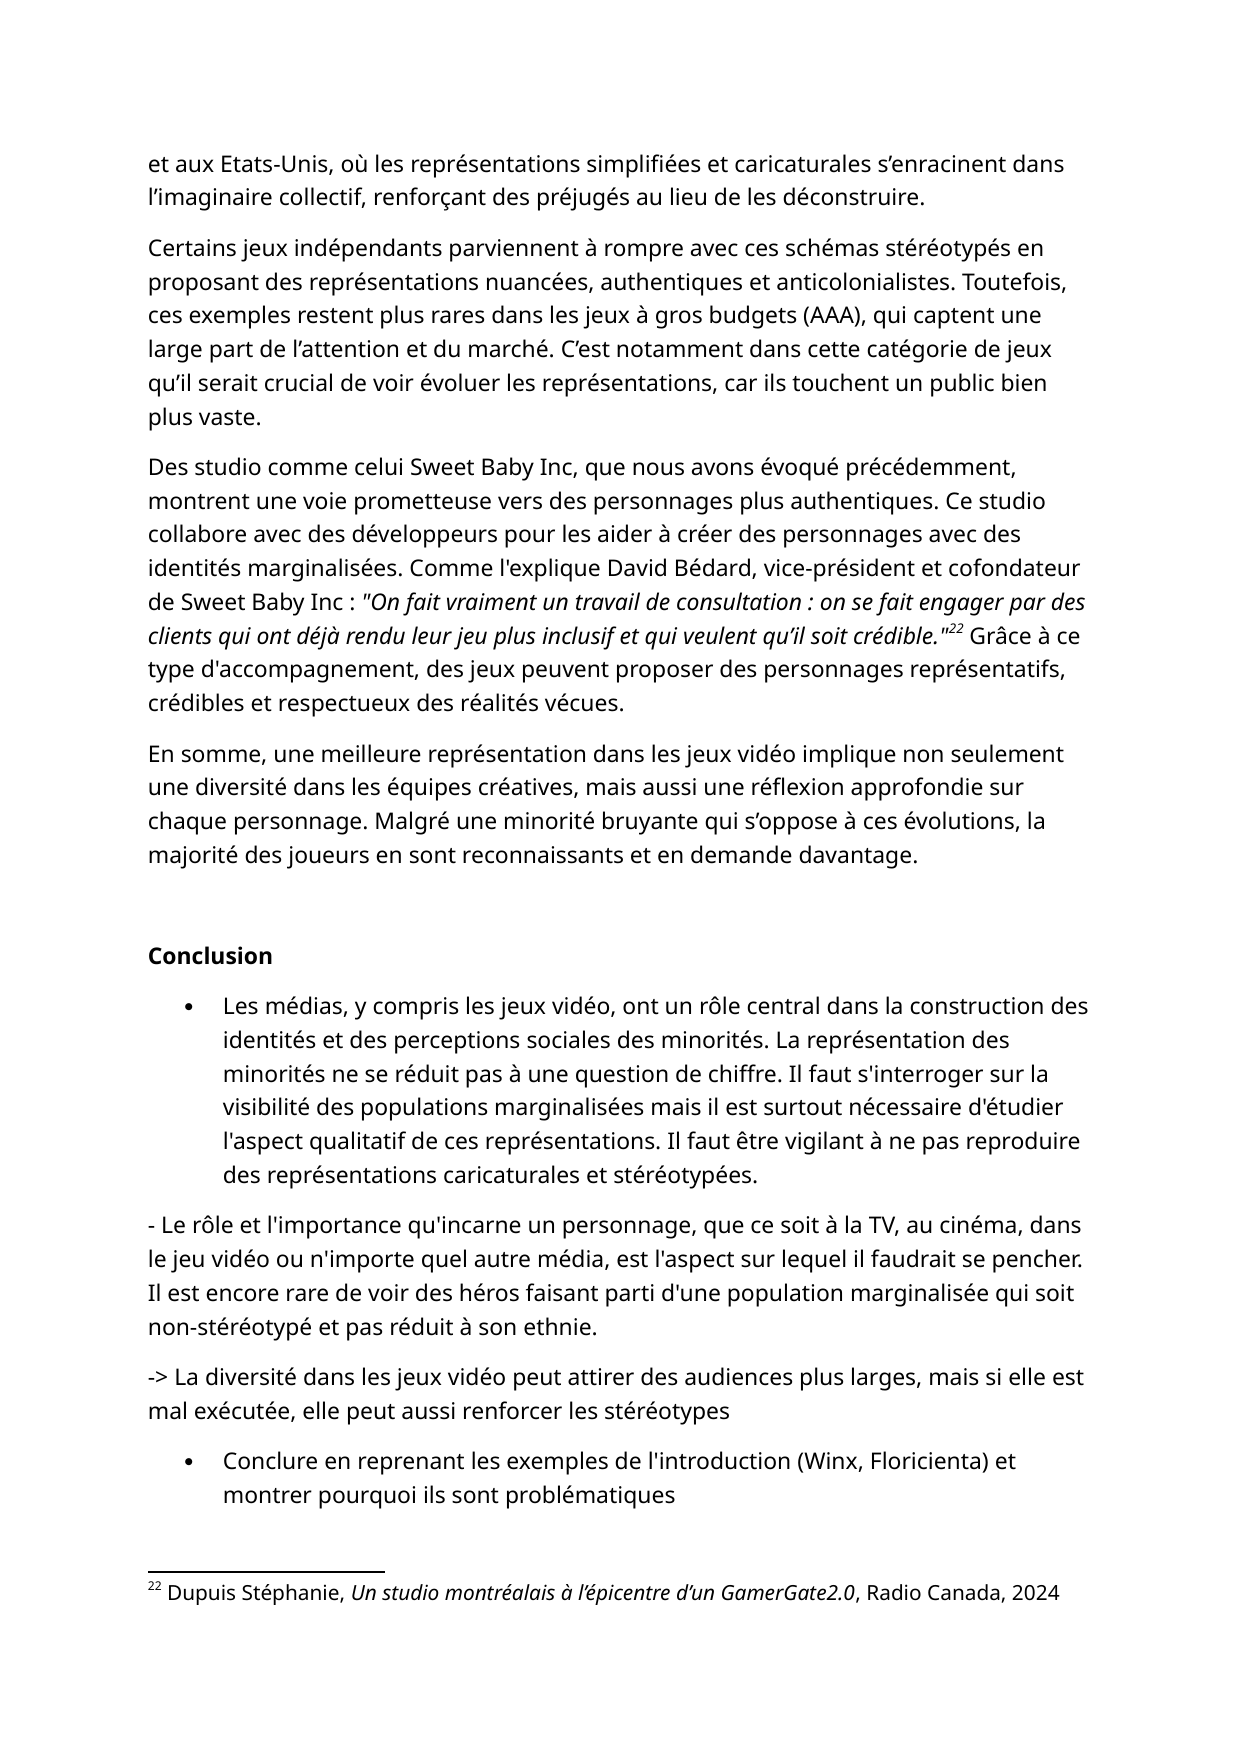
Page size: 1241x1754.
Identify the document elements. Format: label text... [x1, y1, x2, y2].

text Conclusion [148, 940, 1093, 971]
text - Le rôle et l'importance qu'incarne un personnage, que ce soit à la TV, au cinéma, dans le jeu vidéo ou n'importe quel autre média, est l'aspect sur lequel il faudrait se pencher. Il est encore rare de voir des héros faisant parti d'une population marginalisée qui soit non-stéréotypé et pas réduit à son ethnie. [148, 1209, 1093, 1342]
text Certains jeux indépendants parviennent à rompre avec ces schémas stéréotypés en proposant des représentations nuancées, authentiques et anticolonialistes. Toutefois, ces exemples restent plus rares dans les jeux à gros budgets (AAA), qui captent une large part de l’attention et du marché. C’est notamment dans cette catégorie de jeux qu’il serait crucial de voir évoluer les représentations, car ils touchent un public bien plus vaste. [148, 232, 1093, 432]
list Les médias, y compris les jeux vidéo, ont un rôle central dans la construction des identités et des perceptions sociales des minorités. La représentation des minorités ne se réduit pas à une question de chiffre. Il faut s'interroger sur la visibilité des populations marginalisées mais il est surtout nécessaire d'étudier l'aspect qualitatif de ces représentations. Il faut être vigilant à ne pas reproduire des représentations caricaturales et stéréotypées. [185, 990, 1093, 1190]
text Des studio comme celui Sweet Baby Inc, que nous avons évoqué précédemment, montrent une voie prometteuse vers des personnages plus authentiques. Ce studio collabore avec des développeurs pour les aider à créer des personnages avec des identités marginalisées. Comme l'explique David Bédard, vice-président et cofondateur de Sweet Baby Inc : "On fait vraiment un travail de consultation : on se fait engager par des clients qui ont déjà rendu leur jeu plus inclusif et qui veulent qu’il soit crédible." Grâce à ce type d'accompagnement, des jeux peuvent proposer des personnages représentatifs, crédibles et respectueux des réalités vécues. [148, 451, 1093, 718]
text En somme, une meilleure représentation dans les jeux vidéo implique non seulement une diversité dans les équipes créatives, mais aussi une réflexion approfondie sur chaque personnage. Malgré une minorité bruyante qui s’oppose à ces évolutions, la majorité des joueurs en sont reconnaissants et en demande davantage. [148, 738, 1093, 870]
list Conclure en reprenant les exemples de l'introduction (Winx, Floricienta) et montrer pourquoi ils sont problématiques [185, 1445, 1093, 1510]
text -> La diversité dans les jeux vidéo peut attirer des audiences plus larges, mais si elle est mal exécutée, elle peut aussi renforcer les stéréotypes [148, 1361, 1093, 1426]
